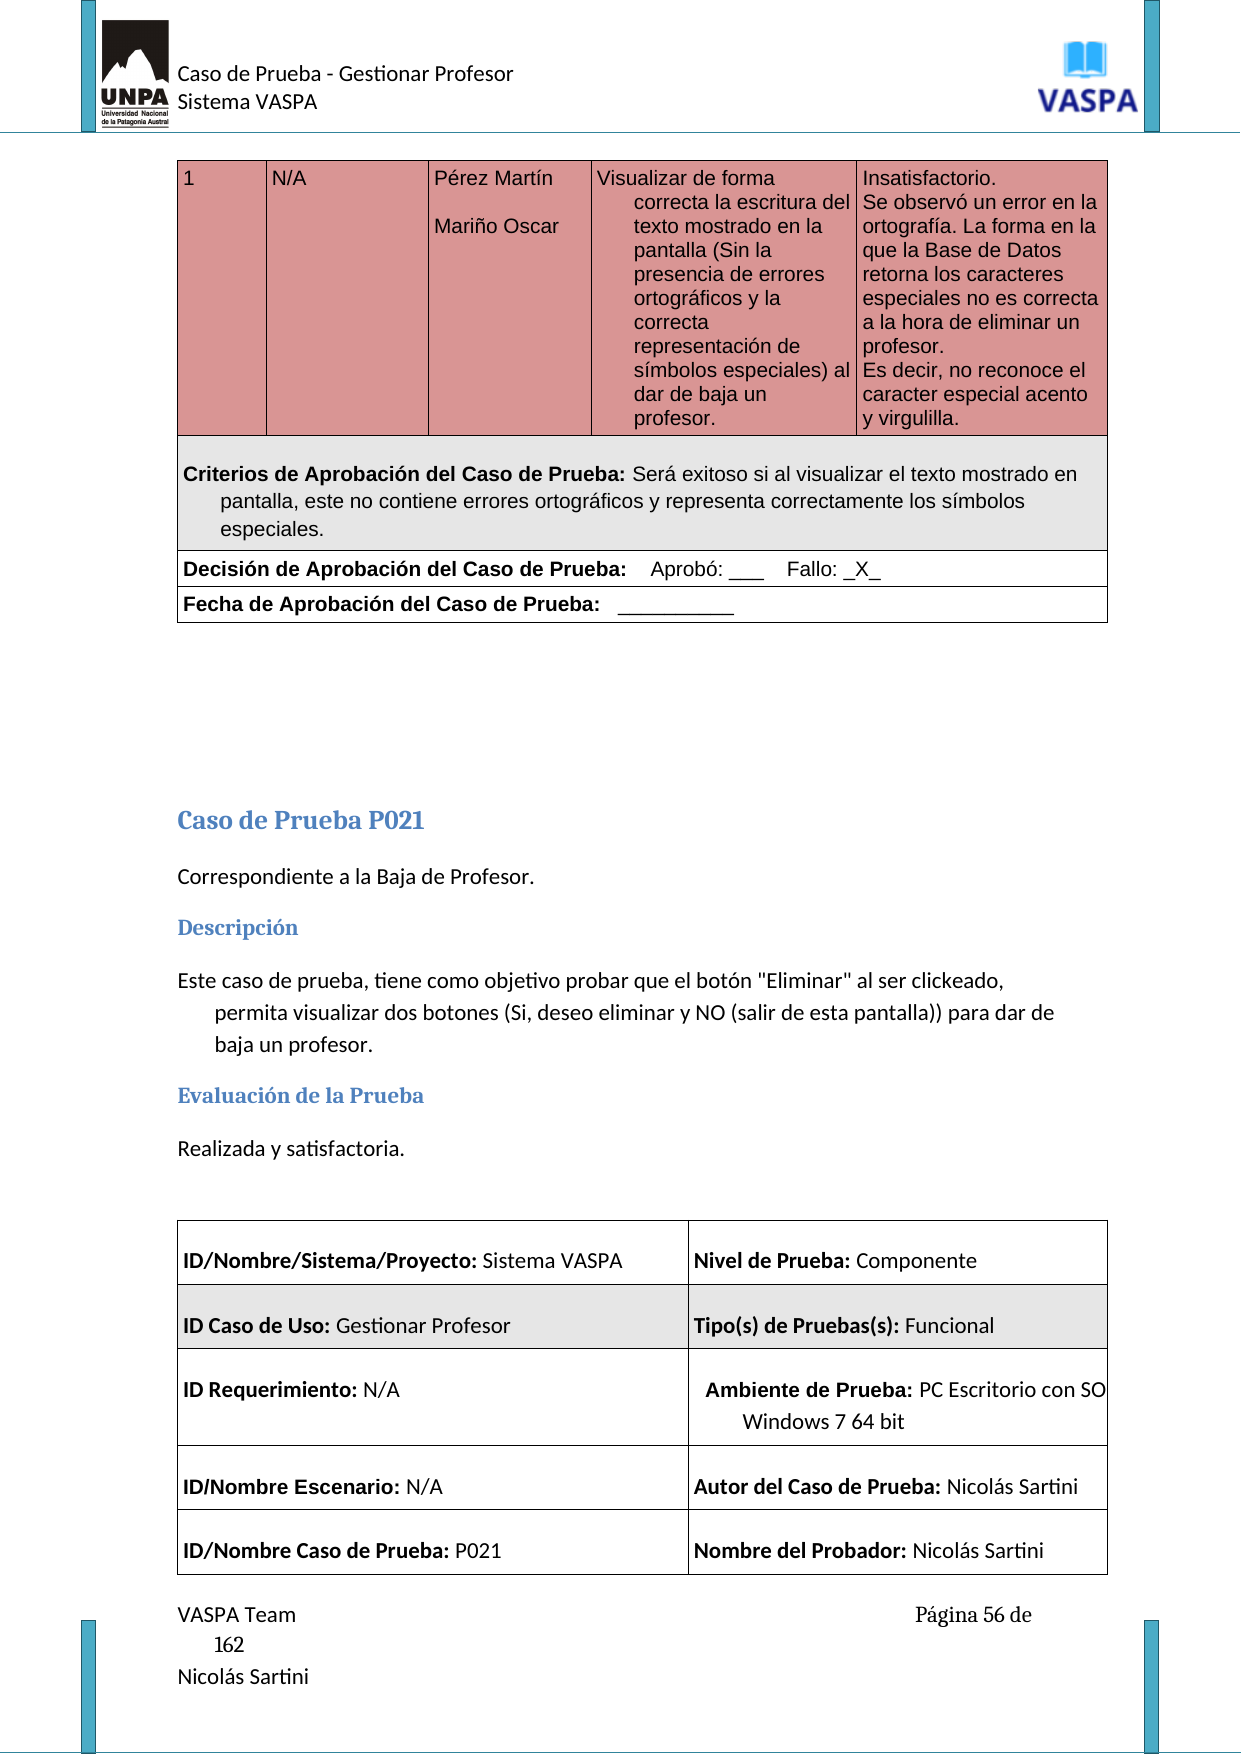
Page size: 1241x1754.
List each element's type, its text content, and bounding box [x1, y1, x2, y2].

table_cell Tipo(s) de Pruebas(s): Funcional [689, 1285, 1107, 1348]
table_cell [689, 1349, 1107, 1445]
picture [1032, 21, 1143, 132]
text Descripción [177, 915, 1063, 941]
table_cell Insatisfactorio. Se observó un error en la ortografía. La forma en la que la Base de Datos retorna los caracteres especiales no es correcta a la hora de eliminar un profesor. Es decir, no reconoce el caracter especial acento y virgulilla. [857, 161, 1107, 435]
table_cell Decisión de Aprobación del Caso de Prueba: Aprobó: ___ Fallo: _X_ [178, 551, 1107, 586]
table_cell ID Requerimiento: N/A [178, 1349, 688, 1445]
text Este caso de prueba, tiene como objetivo probar que el botón "Eliminar" al ser clickeado, permita visualizar dos botones (Si, deseo eliminar y NO (salir de esta pantalla)) para dar de baja un profesor. [177, 966, 1063, 1058]
table_cell Criterios de Aprobación del Caso de Prueba: Será exitoso si al visualizar el texto mostrado en pantalla, este no contiene errores ortográficos y representa correctamente los símbolos especiales. [178, 436, 1107, 550]
table_header Nivel de Prueba: Componente [689, 1221, 1107, 1284]
table_cell Nombre del Probador: Nicolás Sartini [689, 1510, 1107, 1574]
text Evaluación de la Prueba [177, 1083, 1063, 1110]
table_cell ID/Nombre Escenario: N/A [178, 1446, 688, 1509]
table_cell ID Caso de Uso: Gestionar Profesor [178, 1285, 688, 1348]
text Realizada y satisfactoria. [177, 1134, 1063, 1162]
table_cell Fecha de Aprobación del Caso de Prueba: __________ [178, 587, 1107, 622]
table_cell 1 [178, 161, 266, 435]
table_cell N/A [267, 161, 428, 435]
table_cell ID/Nombre Caso de Prueba: P021 [178, 1510, 688, 1574]
picture [100, 18, 170, 129]
table_header ID/Nombre/Sistema/Proyecto: Sistema VASPA [178, 1221, 688, 1284]
table_cell Visualizar de forma correcta la escritura del texto mostrado en la pantalla (Sin la presencia de errores ortográficos y la correcta representación de símbolos especiales) al dar de baja un profesor. [592, 161, 856, 435]
table_cell Pérez Martín Mariño Oscar [429, 161, 591, 435]
table_cell Autor del Caso de Prueba: Nicolás Sartini [689, 1446, 1107, 1509]
text Caso de Prueba P021 [177, 805, 1063, 836]
text Correspondiente a la Baja de Profesor. [177, 862, 1063, 890]
